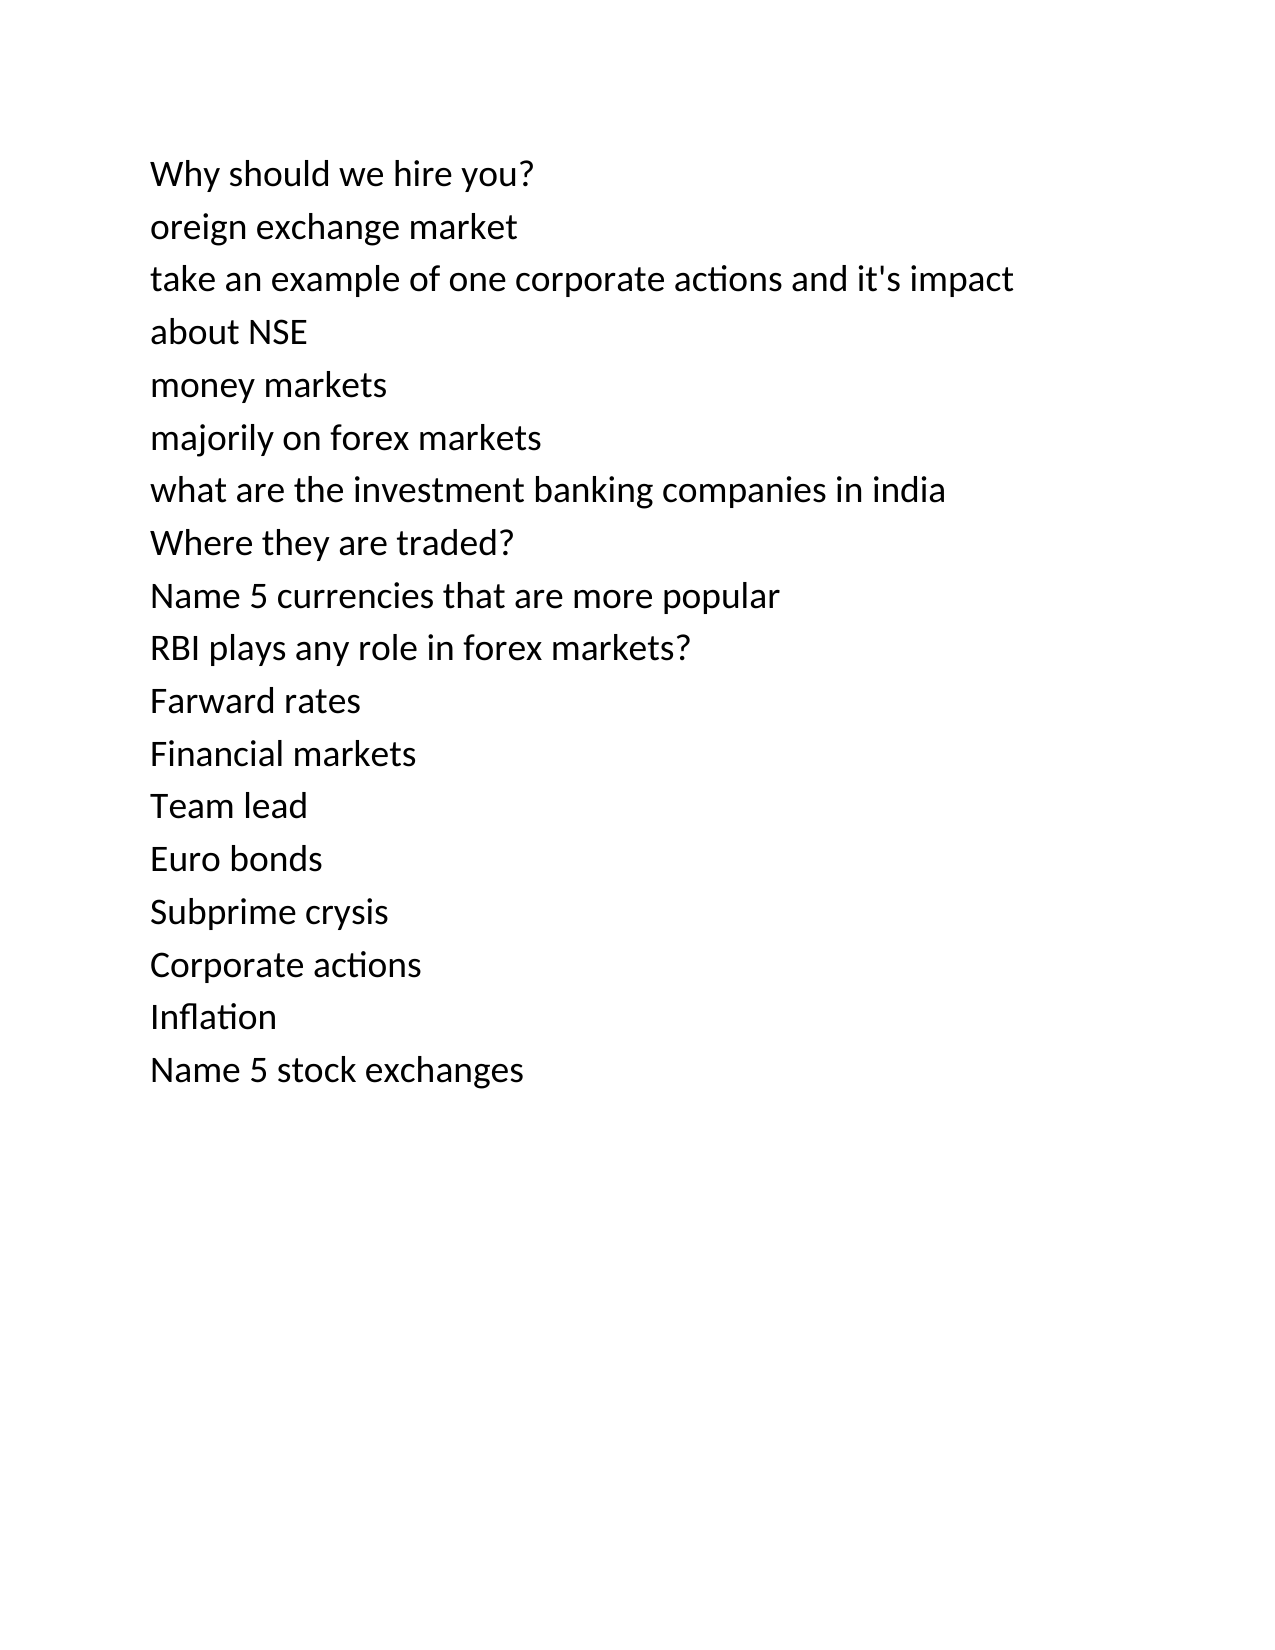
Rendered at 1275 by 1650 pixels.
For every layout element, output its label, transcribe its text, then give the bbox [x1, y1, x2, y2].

text oreign exchange market [150, 203, 1125, 248]
text Why should we hire you? [150, 150, 1125, 196]
text what are the investment banking companies in india [150, 466, 1125, 512]
text Inflation [150, 993, 1125, 1039]
text about NSE [150, 308, 1125, 354]
text Name 5 currencies that are more popular [150, 572, 1125, 617]
text money markets [150, 361, 1125, 407]
text majorily on forex markets [150, 413, 1125, 459]
text Subprime crysis [150, 888, 1125, 934]
text Where they are traded? [150, 519, 1125, 565]
text Euro bonds [150, 835, 1125, 881]
text Financial markets [150, 730, 1125, 776]
text Name 5 stock exchanges [150, 1046, 1125, 1092]
text Corporate actions [150, 941, 1125, 986]
text take an example of one corporate actions and it's impact [150, 255, 1125, 301]
text Farward rates [150, 677, 1125, 723]
text RBI plays any role in forex markets? [150, 624, 1125, 670]
text Team lead [150, 782, 1125, 828]
